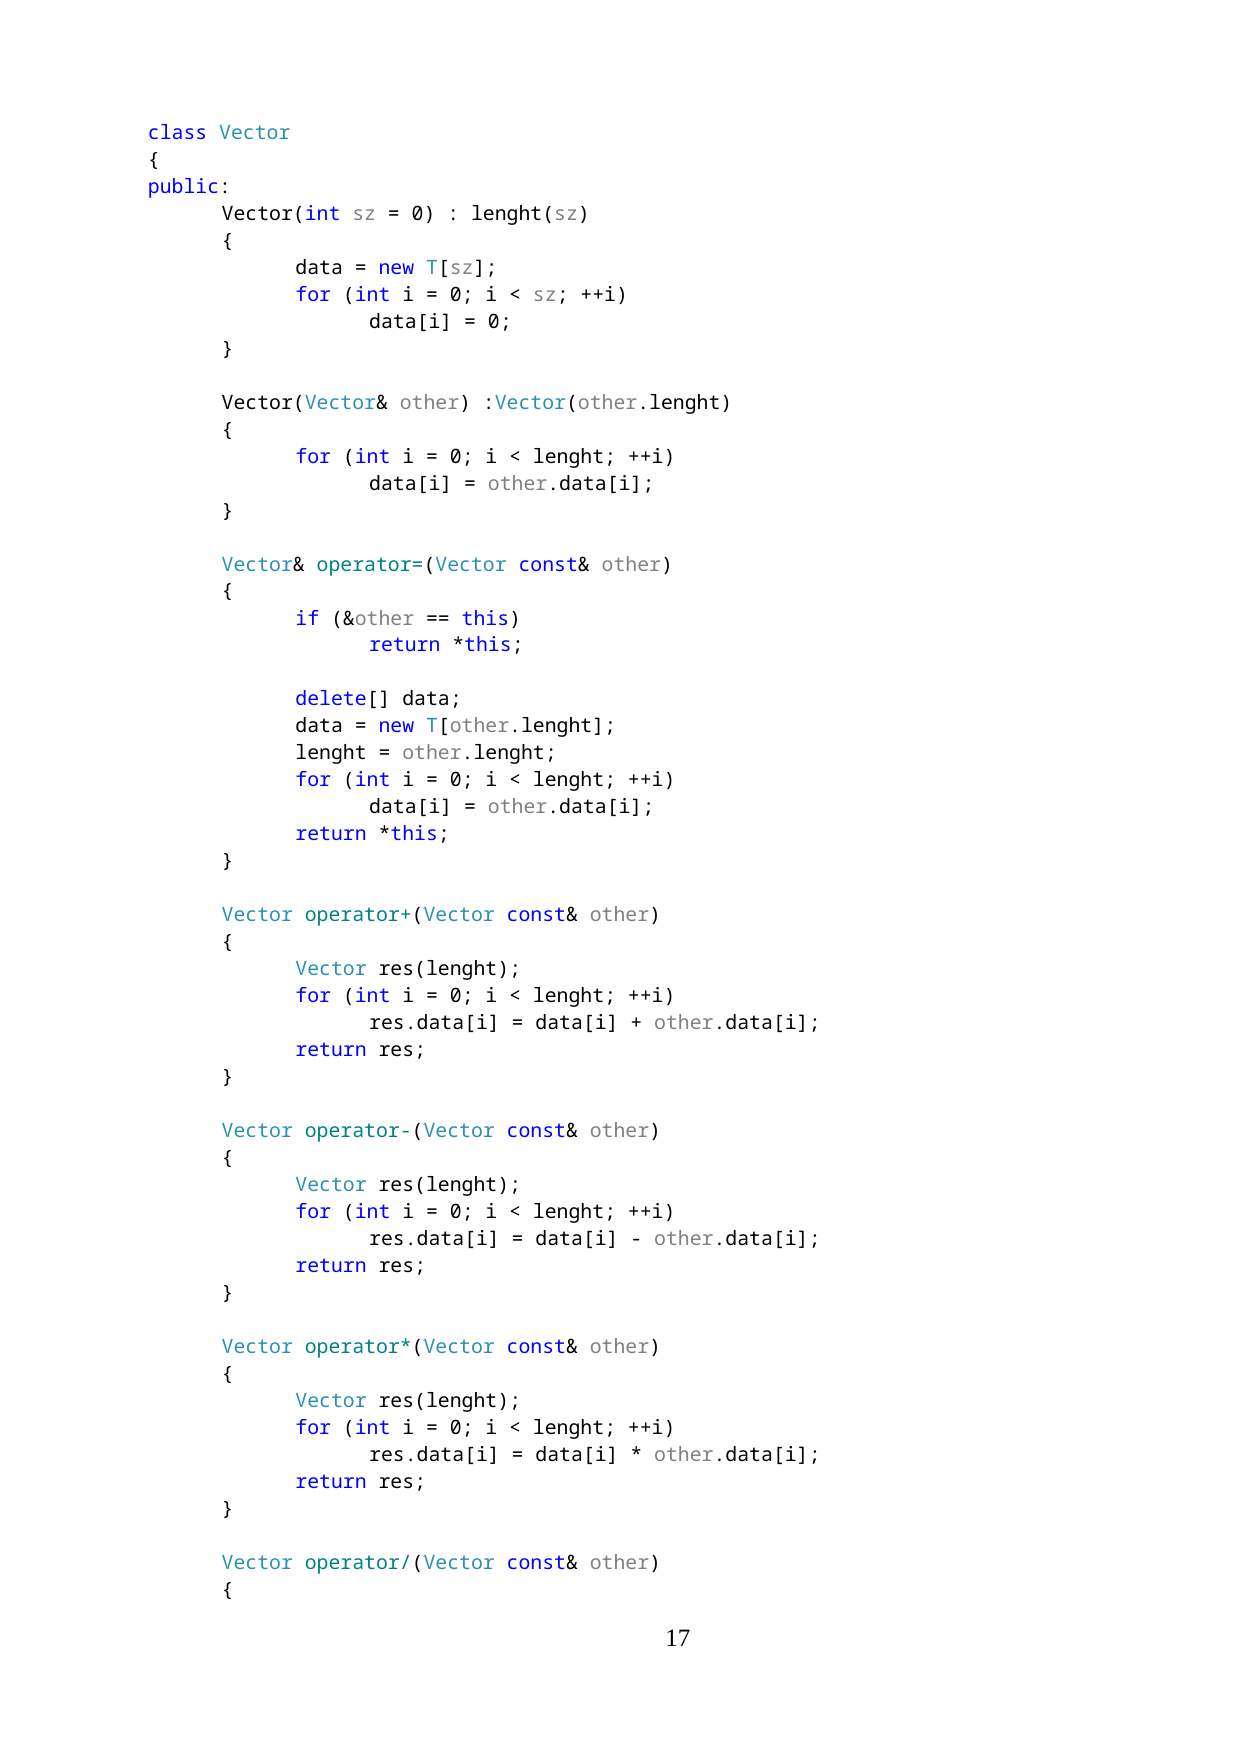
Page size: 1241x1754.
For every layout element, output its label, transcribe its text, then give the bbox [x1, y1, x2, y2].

text return res; [148, 1251, 1152, 1278]
text { [148, 577, 1152, 604]
text return res; [148, 1035, 1152, 1062]
text Vector operator/(Vector const& other) [148, 1548, 1152, 1575]
text data[i] = other.data[i]; [148, 469, 1152, 496]
text Vector& operator=(Vector const& other) [148, 550, 1152, 577]
text } [148, 496, 1152, 523]
text } [148, 1278, 1152, 1305]
text } [148, 334, 1152, 361]
text res.data[i] = data[i] - other.data[i]; [148, 1224, 1152, 1251]
text if (&other == this) [148, 604, 1152, 631]
text { [148, 226, 1152, 253]
text } [148, 1494, 1152, 1521]
text { [148, 145, 1152, 172]
text { [148, 1143, 1152, 1170]
text Vector(Vector& other) :Vector(other.lenght) [148, 388, 1152, 415]
text for (int i = 0; i < lenght; ++i) [148, 766, 1152, 793]
text Vector operator*(Vector const& other) [148, 1332, 1152, 1359]
text for (int i = 0; i < lenght; ++i) [148, 1413, 1152, 1440]
text delete[] data; [148, 685, 1152, 712]
text for (int i = 0; i < sz; ++i) [148, 280, 1152, 307]
text { [148, 1359, 1152, 1386]
text res.data[i] = data[i] * other.data[i]; [148, 1440, 1152, 1467]
text } [148, 847, 1152, 873]
text public: [148, 172, 1152, 199]
text { [148, 415, 1152, 442]
text return res; [148, 1467, 1152, 1494]
text Vector(int sz = 0) : lenght(sz) [148, 199, 1152, 226]
text return *this; [148, 819, 1152, 847]
text data[i] = other.data[i]; [148, 793, 1152, 819]
text } [148, 1062, 1152, 1089]
text for (int i = 0; i < lenght; ++i) [148, 442, 1152, 469]
text lenght = other.lenght; [148, 739, 1152, 766]
text data = new T[other.lenght]; [148, 712, 1152, 739]
text res.data[i] = data[i] + other.data[i]; [148, 1008, 1152, 1035]
text Vector res(lenght); [148, 1386, 1152, 1413]
text data[i] = 0; [148, 307, 1152, 334]
text Vector res(lenght); [148, 1170, 1152, 1197]
text { [148, 927, 1152, 954]
text Vector operator-(Vector const& other) [148, 1116, 1152, 1143]
text Vector res(lenght); [148, 954, 1152, 981]
text Vector operator+(Vector const& other) [148, 901, 1152, 927]
text data = new T[sz]; [148, 253, 1152, 280]
text return *this; [148, 631, 1152, 658]
text { [148, 1575, 1152, 1602]
text for (int i = 0; i < lenght; ++i) [148, 1197, 1152, 1224]
text class Vector [148, 118, 1152, 145]
text for (int i = 0; i < lenght; ++i) [148, 981, 1152, 1008]
